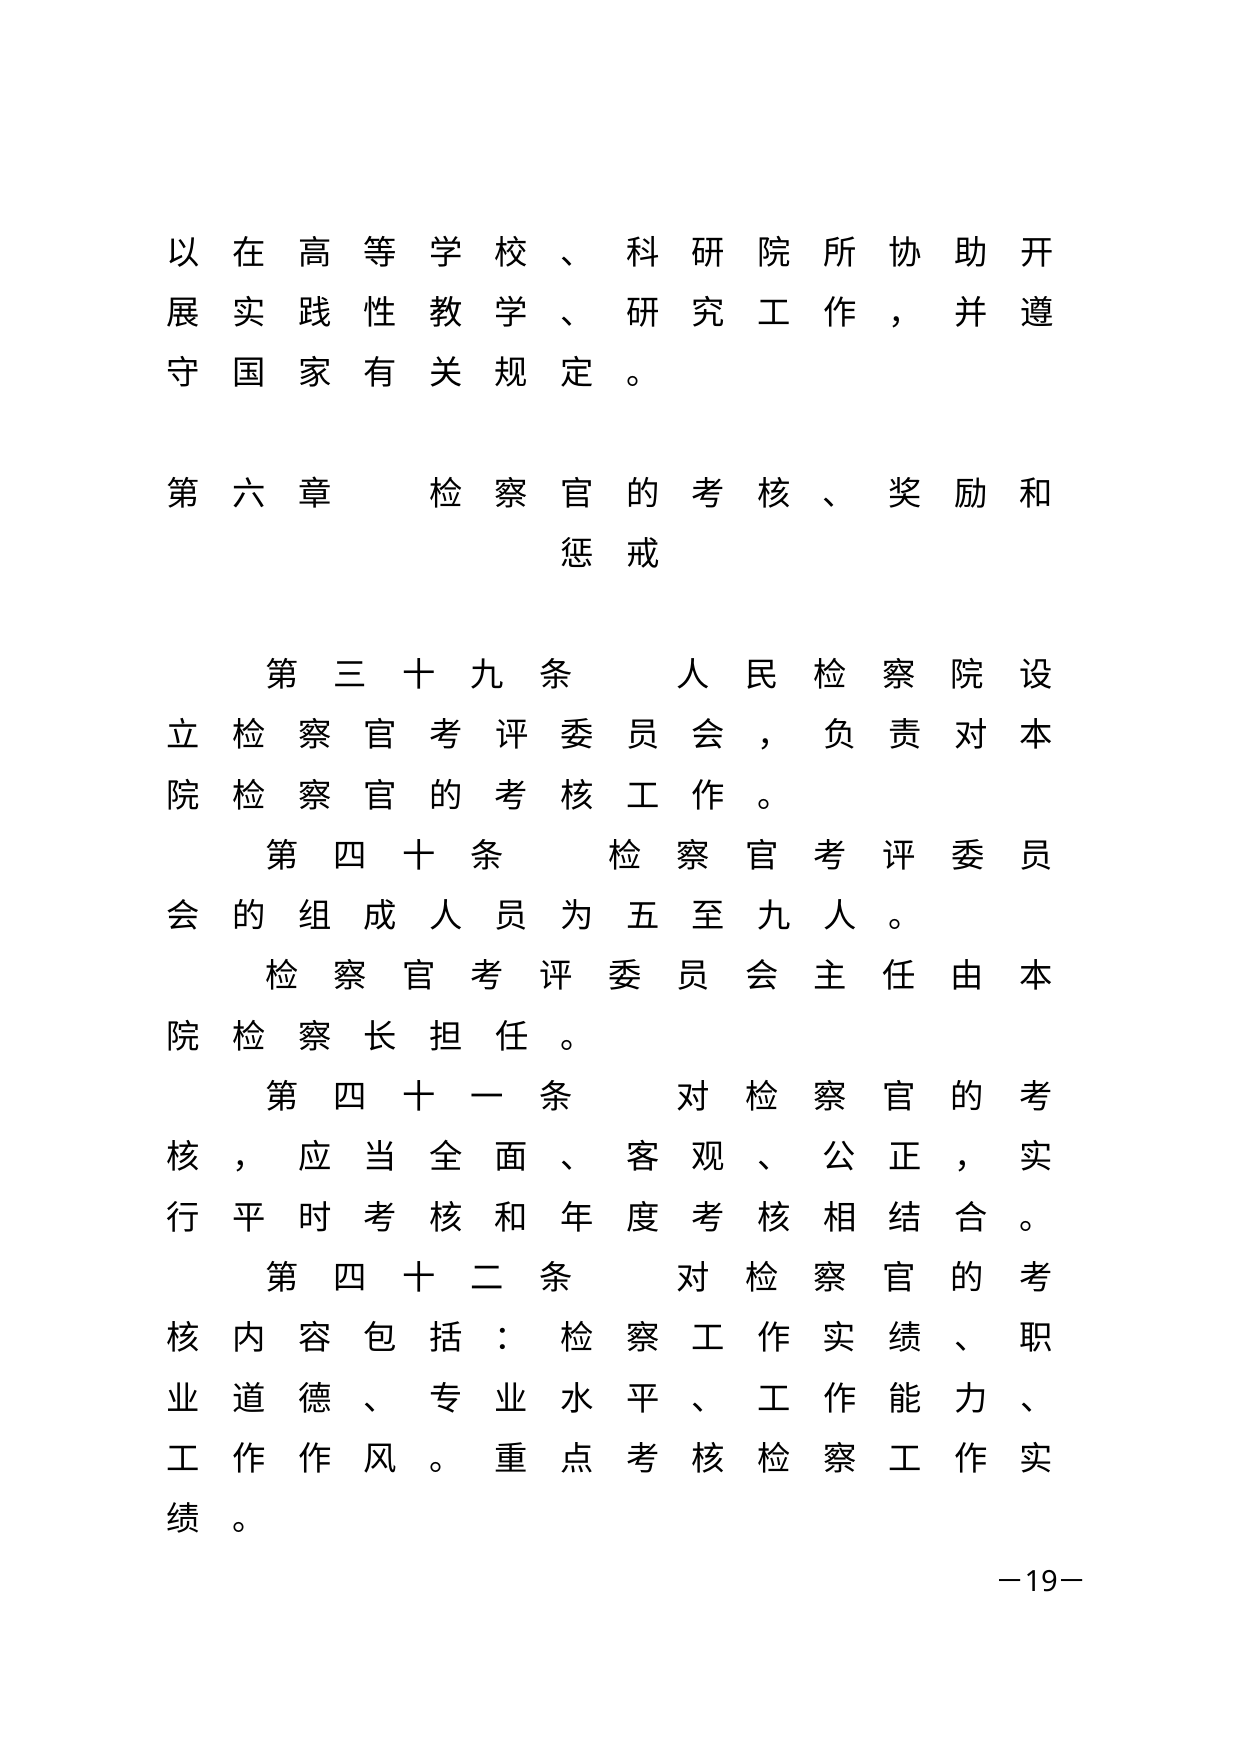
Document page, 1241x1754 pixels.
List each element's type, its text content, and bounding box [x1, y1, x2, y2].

text 第三十八条 检察官因工作需要，经单位选派或者批准，可以在高等学校、科研院所协助开展实践性教学、研究工作，并遵守国家有关规定。 [167, 219, 1085, 400]
text 第三十九条 人民检察院设立检察官考评委员会，负责对本院检察官的考核工作。 [167, 642, 1085, 823]
text 第四十条 检察官考评委员会的组成人员为五至九人。 [167, 823, 1085, 943]
text 第四十一条 对检察官的考核，应当全面、客观、公正，实行平时考核和年度考核相结合。 [167, 1064, 1085, 1245]
text 第四十二条 对检察官的考核内容包括：检察工作实绩、职业道德、专业水平、工作能力、工作作风。重点考核检察工作实绩。 [167, 1245, 1085, 1546]
text 第六章 检察官的考核、奖励和惩戒 [167, 461, 1085, 581]
text 检察官考评委员会主任由本院检察长担任。 [167, 943, 1085, 1064]
